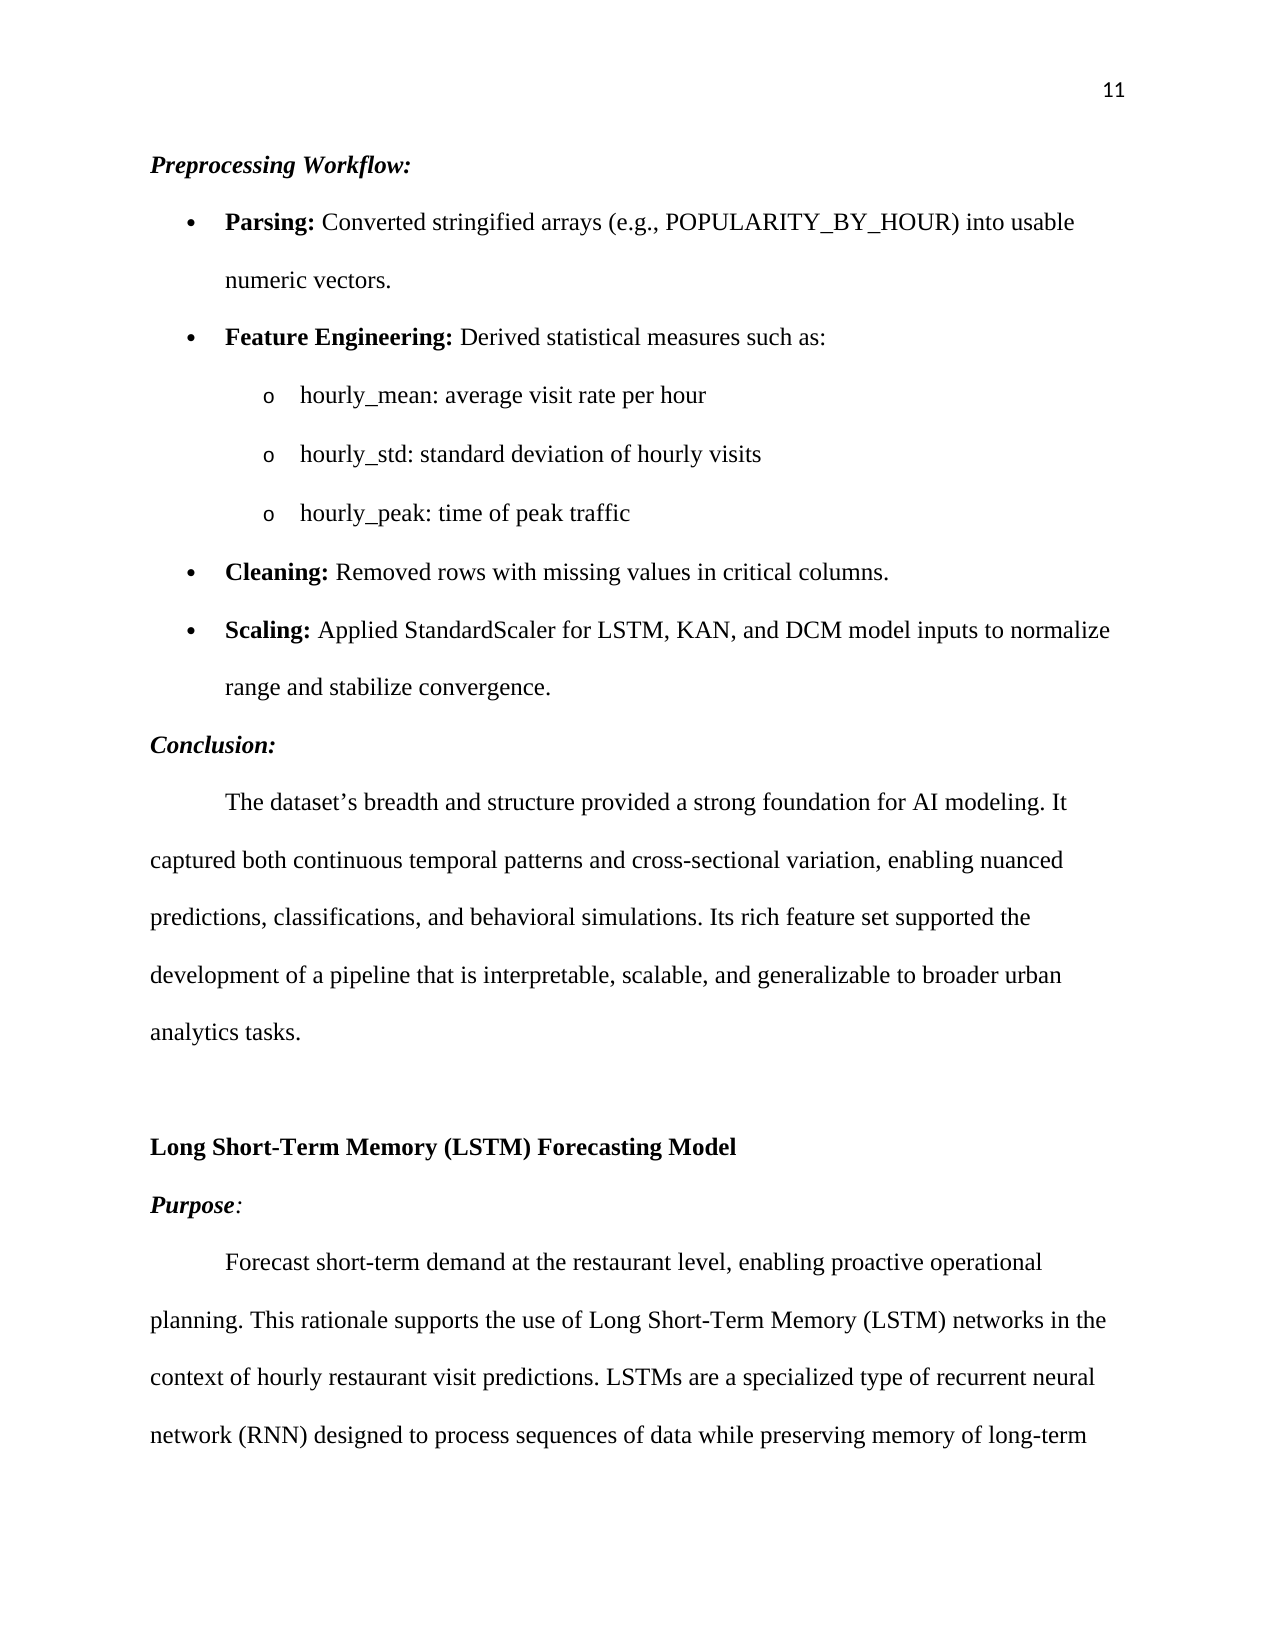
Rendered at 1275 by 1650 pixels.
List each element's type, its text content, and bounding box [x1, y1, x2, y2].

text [150, 1247, 1125, 1449]
text Long Short-Term Memory (LSTM) Forecasting Model [150, 1132, 1125, 1161]
text Conclusion: [150, 730, 1125, 759]
list hourly_mean: average visit rate per hour [262, 380, 1125, 409]
list Feature Engineering: Derived statistical measures such as: [187, 322, 1125, 351]
list hourly_std: standard deviation of hourly visits [262, 439, 1125, 469]
text Purpose: [150, 1190, 1125, 1219]
text The dataset’s breadth and structure provided a strong foundation for AI modeling. It captured both continuous temporal patterns and cross-sectional variation, enabling nuanced predictions, classifications, and behavioral simulations. Its rich feature set supported the development of a pipeline that is interpretable, scalable, and generalizable to broader urban analytics tasks. [150, 787, 1125, 1046]
text Preprocessing Workflow: [150, 150, 1125, 179]
list Scaling: Applied StandardScaler for LSTM, KAN, and DCM model inputs to normalize range and stabilize convergence. [187, 615, 1125, 701]
list hourly_peak: time of peak traffic [262, 498, 1125, 528]
list Parsing: Converted stringified arrays (e.g., POPULARITY_BY_HOUR) into usable numeric vectors. [187, 207, 1125, 294]
list Cleaning: Removed rows with missing values in critical columns. [187, 557, 1125, 586]
